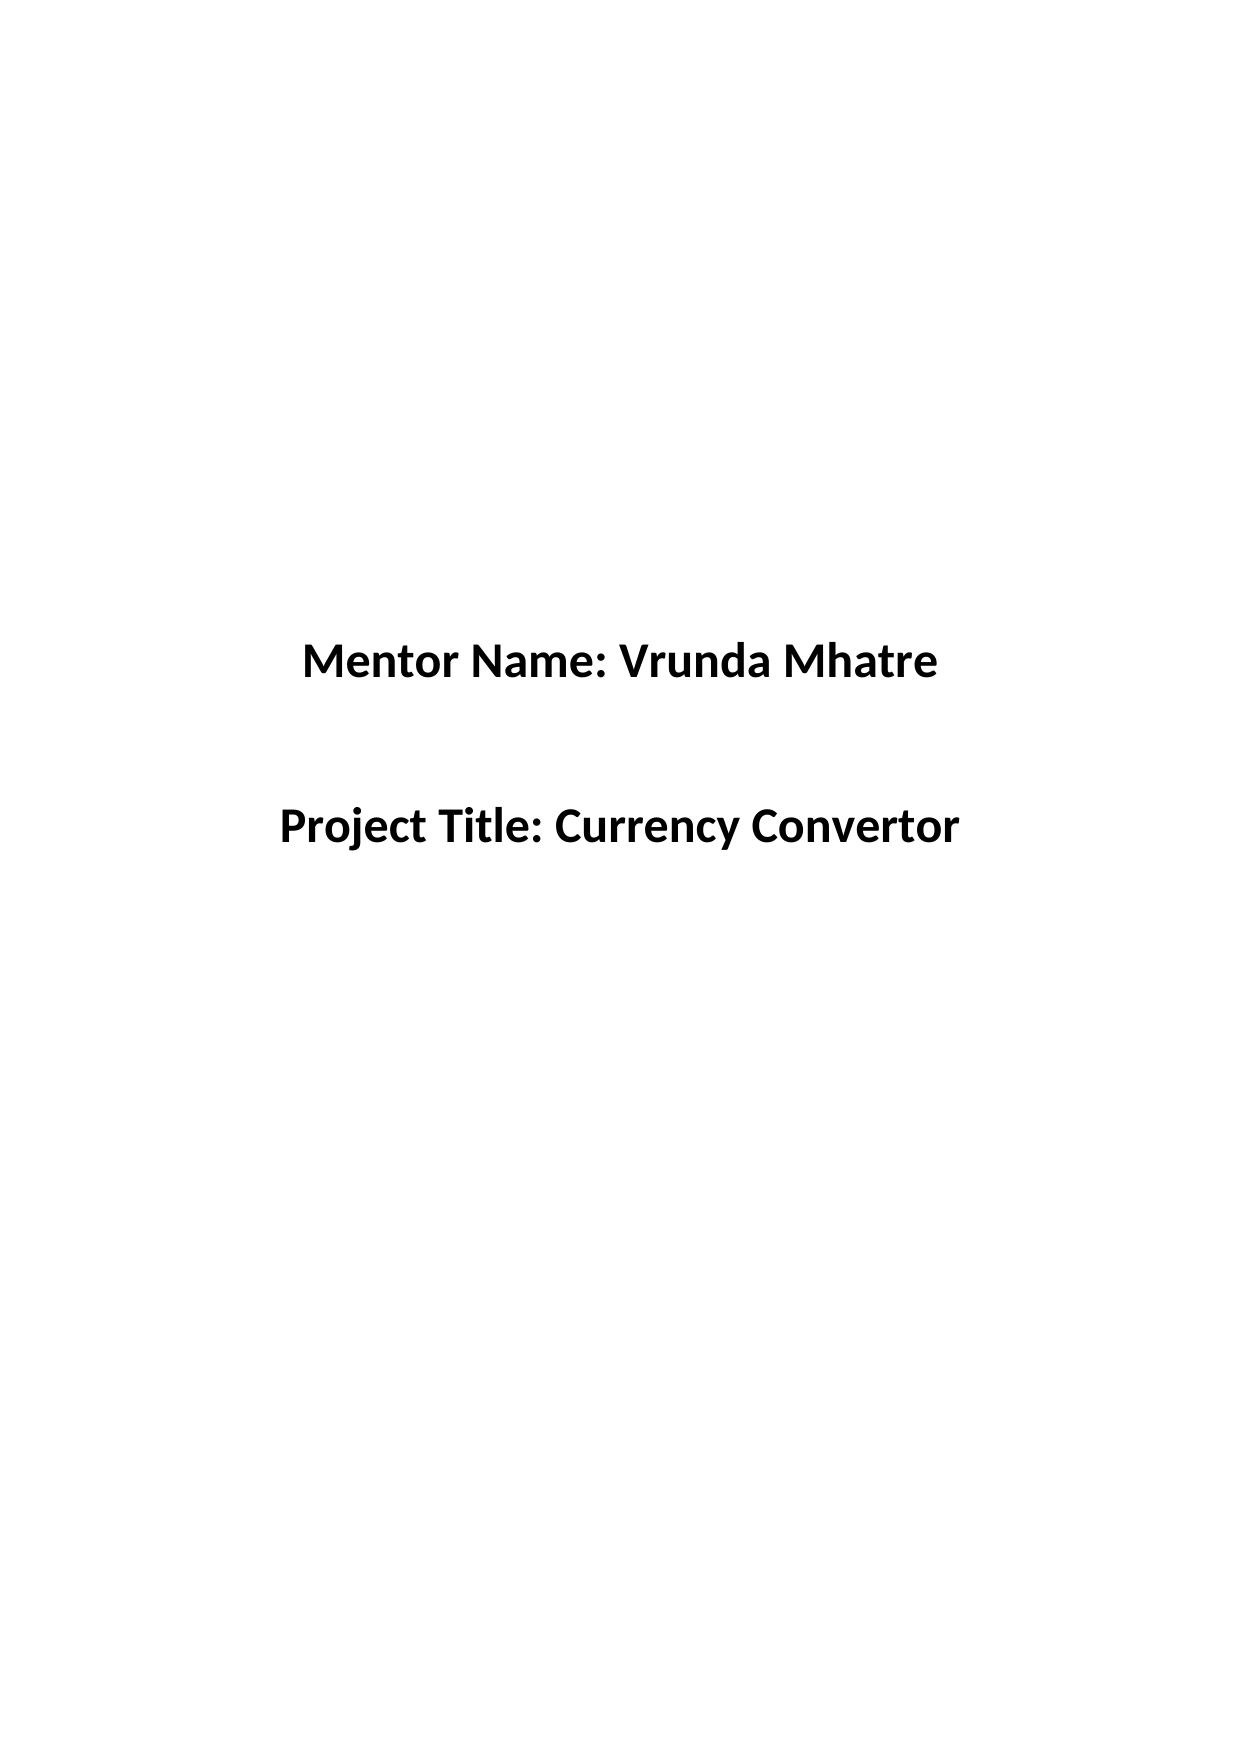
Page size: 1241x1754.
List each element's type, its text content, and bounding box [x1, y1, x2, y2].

text Project Title: Currency Convertor [150, 794, 1090, 855]
text Mentor Name: Vrunda Mhatre [150, 629, 1090, 690]
